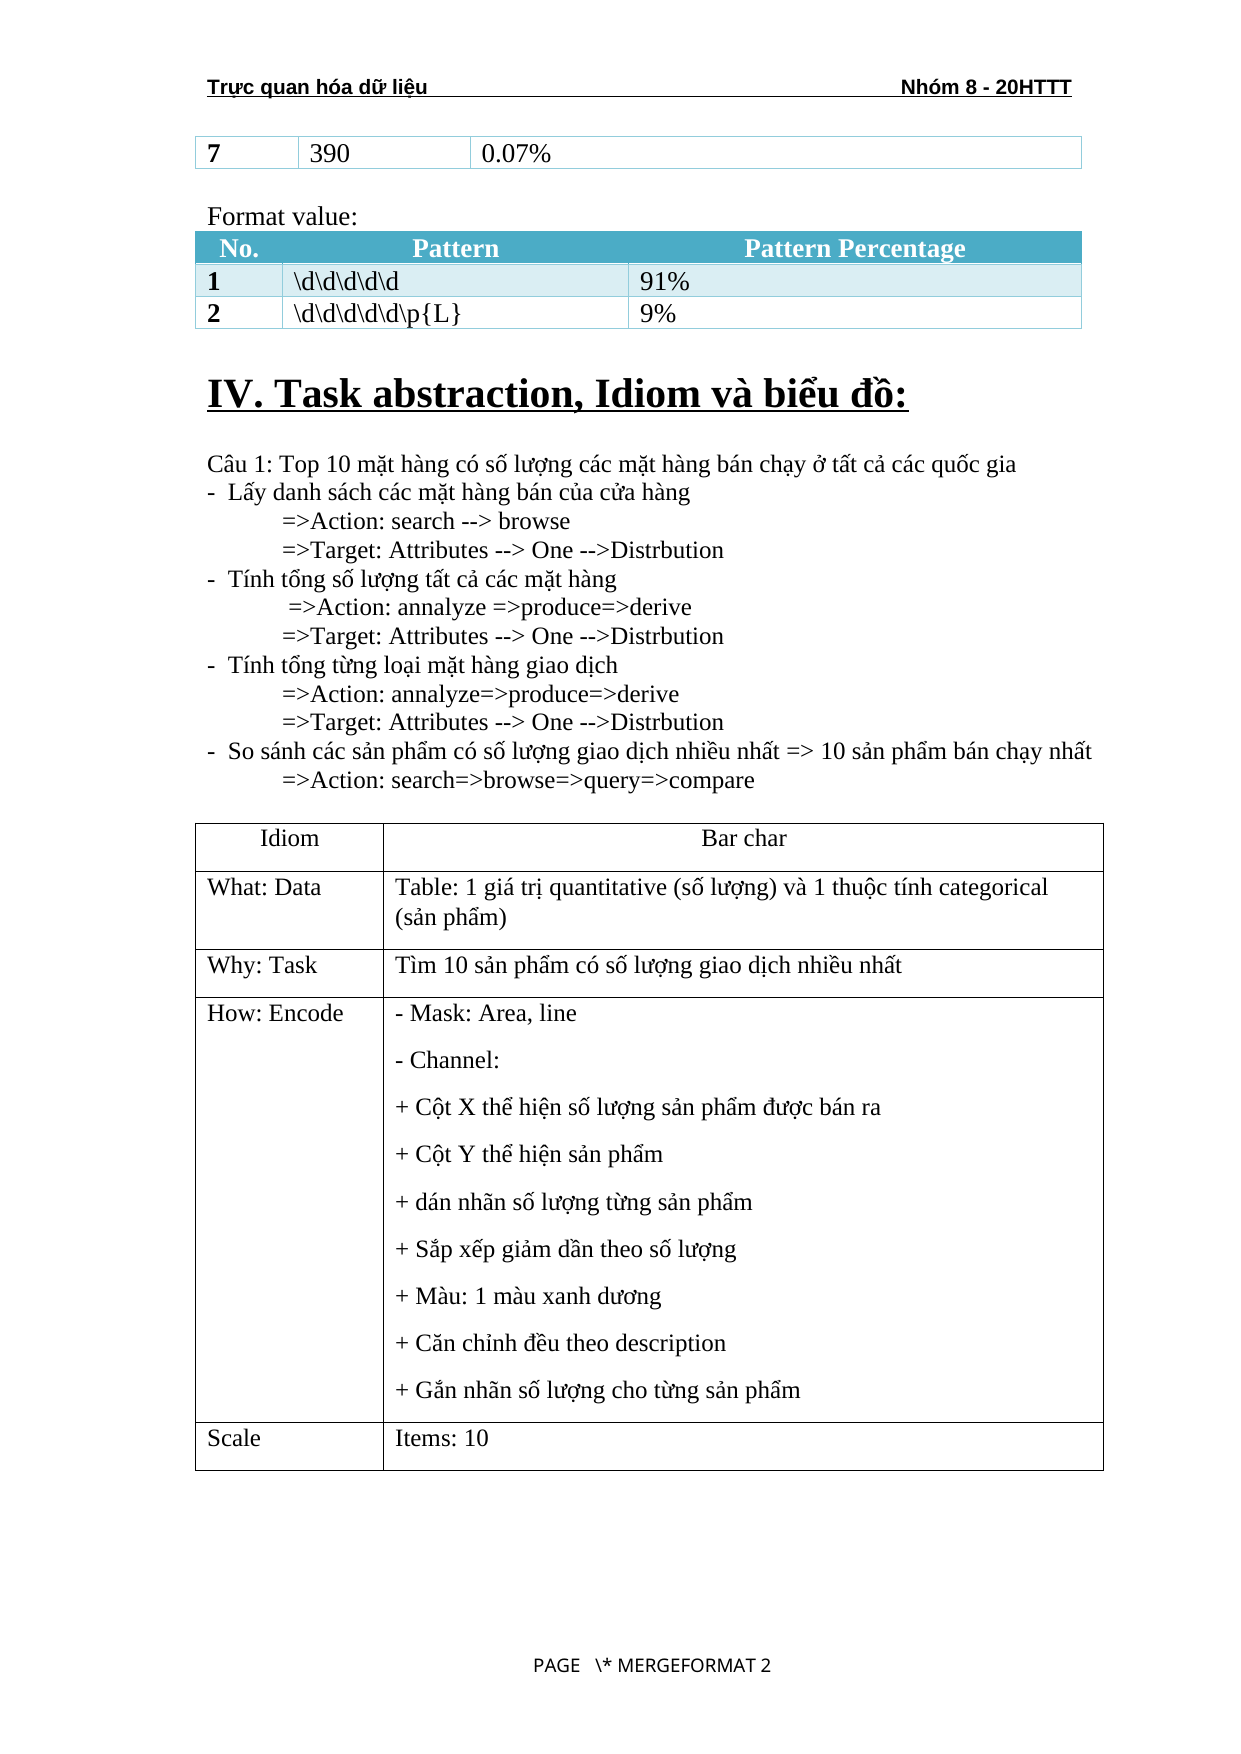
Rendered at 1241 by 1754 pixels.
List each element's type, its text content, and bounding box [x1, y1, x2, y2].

text - Lấy danh sách các mặt hàng bán của cửa hàng [207, 477, 1092, 506]
table_header Idiom [196, 824, 383, 871]
table_cell 91% [629, 265, 1081, 296]
text Format value: [207, 200, 1092, 231]
table_header Pattern [283, 233, 628, 263]
text =>Action: search=>browse=>query=>compare [207, 765, 1092, 794]
table_cell \d\d\d\d\d [283, 265, 628, 296]
table_header Pattern Percentage [629, 233, 1081, 263]
table_cell 1 [196, 265, 282, 296]
table_cell Tìm 10 sản phẩm có số lượng giao dịch nhiều nhất [384, 950, 1103, 997]
table_cell 7 [196, 137, 298, 168]
text =>Target: Attributes --> One -->Distrbution [207, 621, 1092, 650]
text =>Target: Attributes --> One -->Distrbution [207, 707, 1092, 736]
text - Tính tổng số lượng tất cả các mặt hàng [207, 564, 1092, 592]
table_cell 0.07% [471, 137, 1081, 168]
subtitle IV. Task abstraction, Idiom và biểu đồ: [207, 368, 1092, 416]
table_cell 9% [629, 297, 1081, 328]
text =>Target: Attributes --> One -->Distrbution [207, 535, 1092, 564]
table_cell - Mask: Area, line - Channel: + Cột X thể hiện số lượng sản phẩm được bán ra + Cột Y thể hiện sản phẩm + dán nhãn số lượng từng sản phẩm + Sắp xếp giảm dần theo số lượng + Màu: 1 màu xanh dương + Căn chỉnh đều theo description + Gắn nhãn số lượng cho từng sản phẩm [384, 998, 1103, 1422]
text Câu 1: Top 10 mặt hàng có số lượng các mặt hàng bán chạy ở tất cả các quốc gia [207, 449, 1092, 477]
text - So sánh các sản phẩm có số lượng giao dịch nhiều nhất => 10 sản phẩm bán chạy nhất [207, 736, 1092, 765]
text =>Action: search --> browse [207, 506, 1092, 535]
table_cell Scale [196, 1423, 383, 1470]
table_cell How: Encode [196, 998, 383, 1422]
table_cell \d\d\d\d\d\p{L} [283, 297, 628, 328]
table_cell Table: 1 giá trị quantitative (số lượng) và 1 thuộc tính categorical (sản phẩm) [384, 872, 1103, 949]
table_cell What: Data [196, 872, 383, 949]
text - Tính tổng từng loại mặt hàng giao dịch [207, 650, 1092, 679]
text =>Action: annalyze=>produce=>derive [207, 679, 1092, 707]
text =>Action: annalyze =>produce=>derive [207, 592, 1092, 621]
table_cell Items: 10 [384, 1423, 1103, 1470]
table_cell Why: Task [196, 950, 383, 997]
table_cell 390 [299, 137, 470, 168]
table_cell 2 [196, 297, 282, 328]
table_header No. [196, 233, 282, 263]
table_header Bar char [384, 824, 1103, 871]
